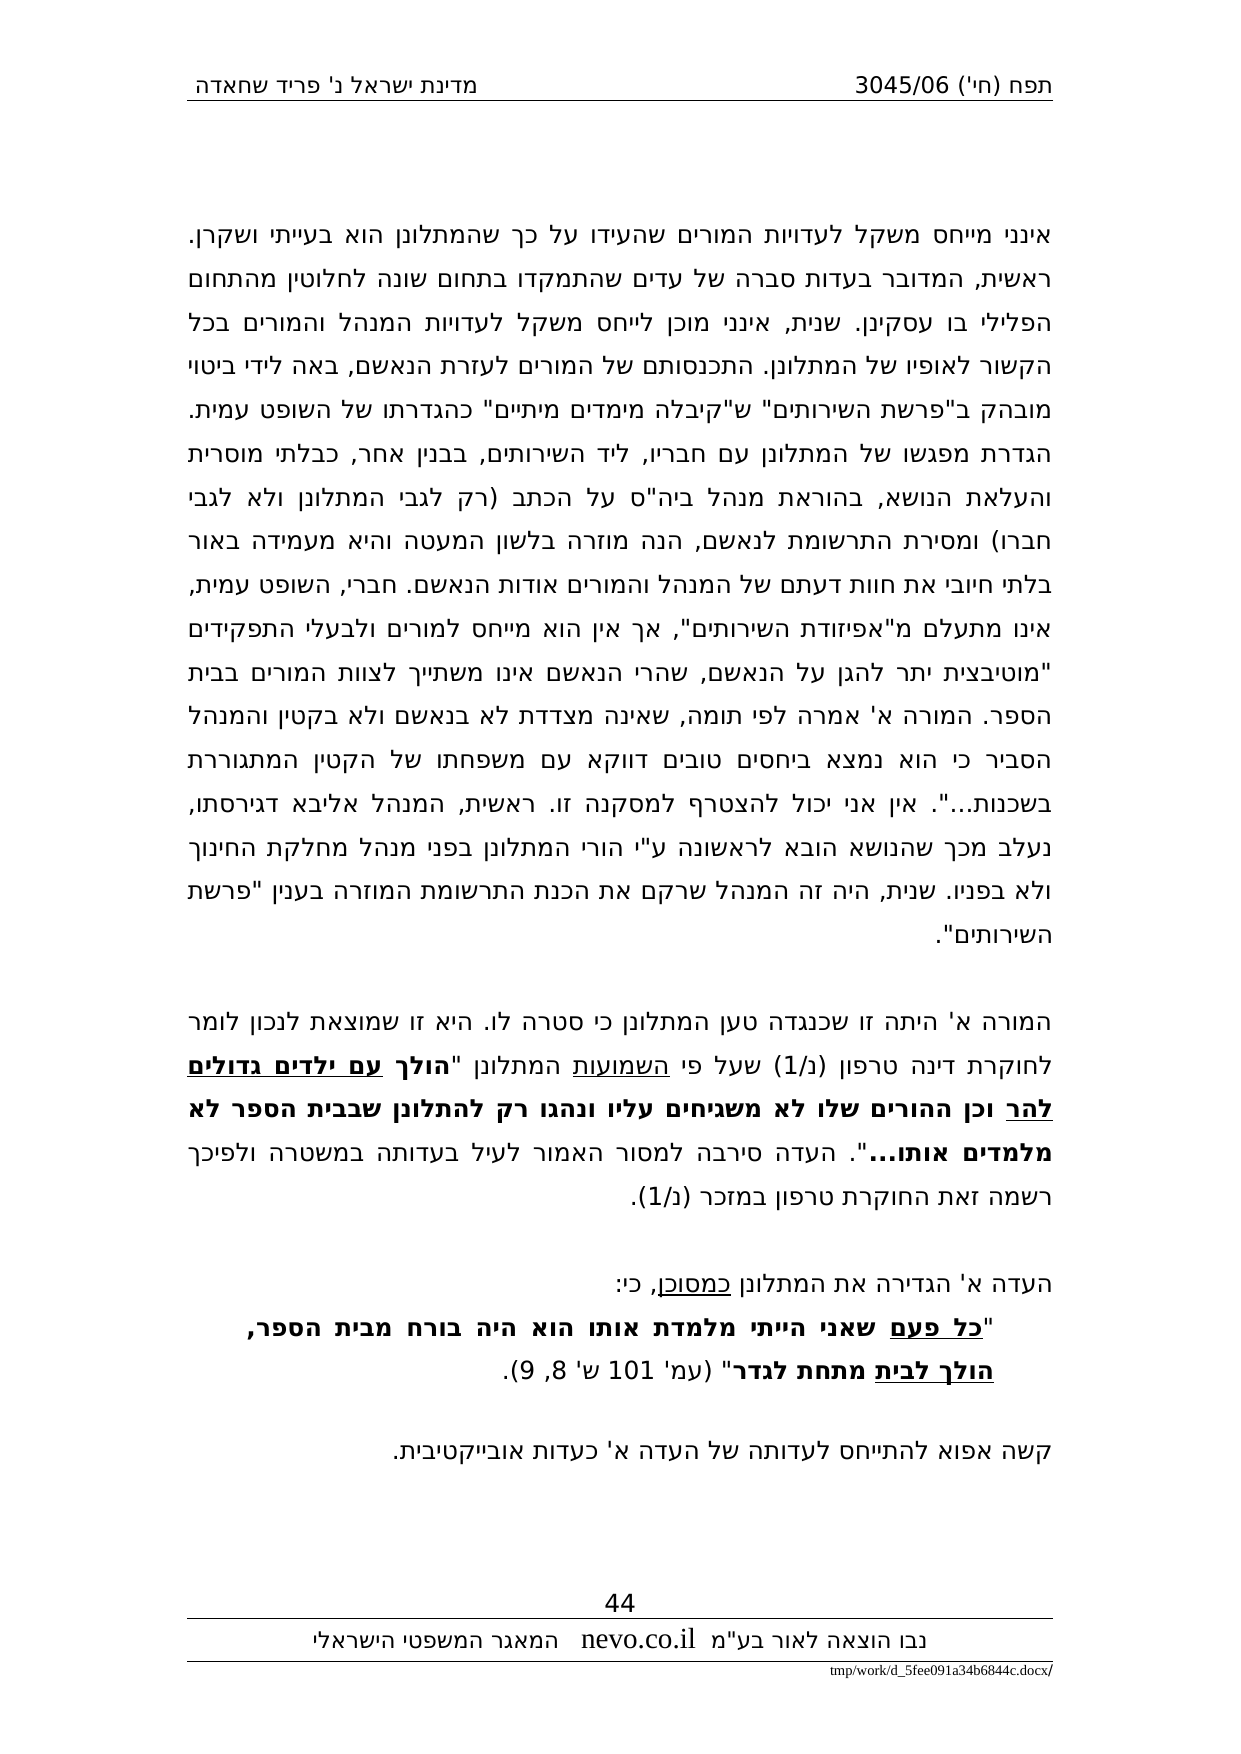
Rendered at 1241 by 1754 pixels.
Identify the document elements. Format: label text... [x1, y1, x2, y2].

text העדה א' הגדירה את המתלונן כמסוכן, כי: [187, 1269, 1053, 1298]
text אינני מייחס משקל לעדויות המורים שהעידו על כך שהמתלונן הוא בעייתי ושקרן. ראשית, המדובר בעדות סברה של עדים שהתמקדו בתחום שונה לחלוטין מהתחום הפלילי בו עסקינן. שנית, אינני מוכן לייחס משקל לעדויות המנהל והמורים בכל הקשור לאופיו של המתלונן. התכנסותם של המורים לעזרת הנאשם, באה לידי ביטוי מובהק ב"פרשת השירותים" ש"קיבלה מימדים מיתיים" כהגדרתו של השופט עמית. הגדרת מפגשו של המתלונן עם חבריו, ליד השירותים, בבנין אחר, כבלתי מוסרית והעלאת הנושא, בהוראת מנהל ביה"ס על הכתב (רק לגבי המתלונן ולא לגבי חברו) ומסירת התרשומת לנאשם, הנה מוזרה בלשון המעטה והיא מעמידה באור בלתי חיובי את חוות דעתם של המנהל והמורים אודות הנאשם. חברי, השופט עמית, אינו מתעלם מ"אפיזודת השירותים", אך אין הוא מייחס למורים ולבעלי התפקידים "מוטיבצית יתר להגן על הנאשם, שהרי הנאשם אינו משתייך לצוות המורים בבית הספר. המורה א' אמרה לפי תומה, שאינה מצדדת לא בנאשם ולא בקטין והמנהל הסביר כי הוא נמצא ביחסים טובים דווקא עם משפחתו של הקטין המתגוררת בשכנות...". אין אני יכול להצטרף למסקנה זו. ראשית, המנהל אליבא דגירסתו, נעלב מכך שהנושא הובא לראשונה ע"י הורי המתלונן בפני מנהל מחלקת החינוך ולא בפניו. שנית, היה זה המנהל שרקם את הכנת התרשומת המוזרה בענין "פרשת השירותים". [187, 220, 1053, 949]
text המורה א' היתה זו שכנגדה טען המתלונן כי סטרה לו. היא זו שמוצאת לנכון לומר לחוקרת דינה טרפון (נ/1) שעל פי השמועות המתלונן "הולך עם ילדים גדולים להר וכן ההורים שלו לא משגיחים עליו ונהגו רק להתלונן שבבית הספר לא מלמדים אותו...". העדה סירבה למסור האמור לעיל בעדותה במשטרה ולפיכך רשמה זאת החוקרת טרפון במזכר (נ/1). [187, 1007, 1053, 1211]
text "כל פעם שאני הייתי מלמדת אותו הוא היה בורח מבית הספר, הולך לבית מתחת לגדר" (עמ' 101 ש' 8, 9). [246, 1313, 994, 1386]
text קשה אפוא להתייחס לעדותה של העדה א' כעדות אובייקטיבית. [187, 1436, 1053, 1466]
